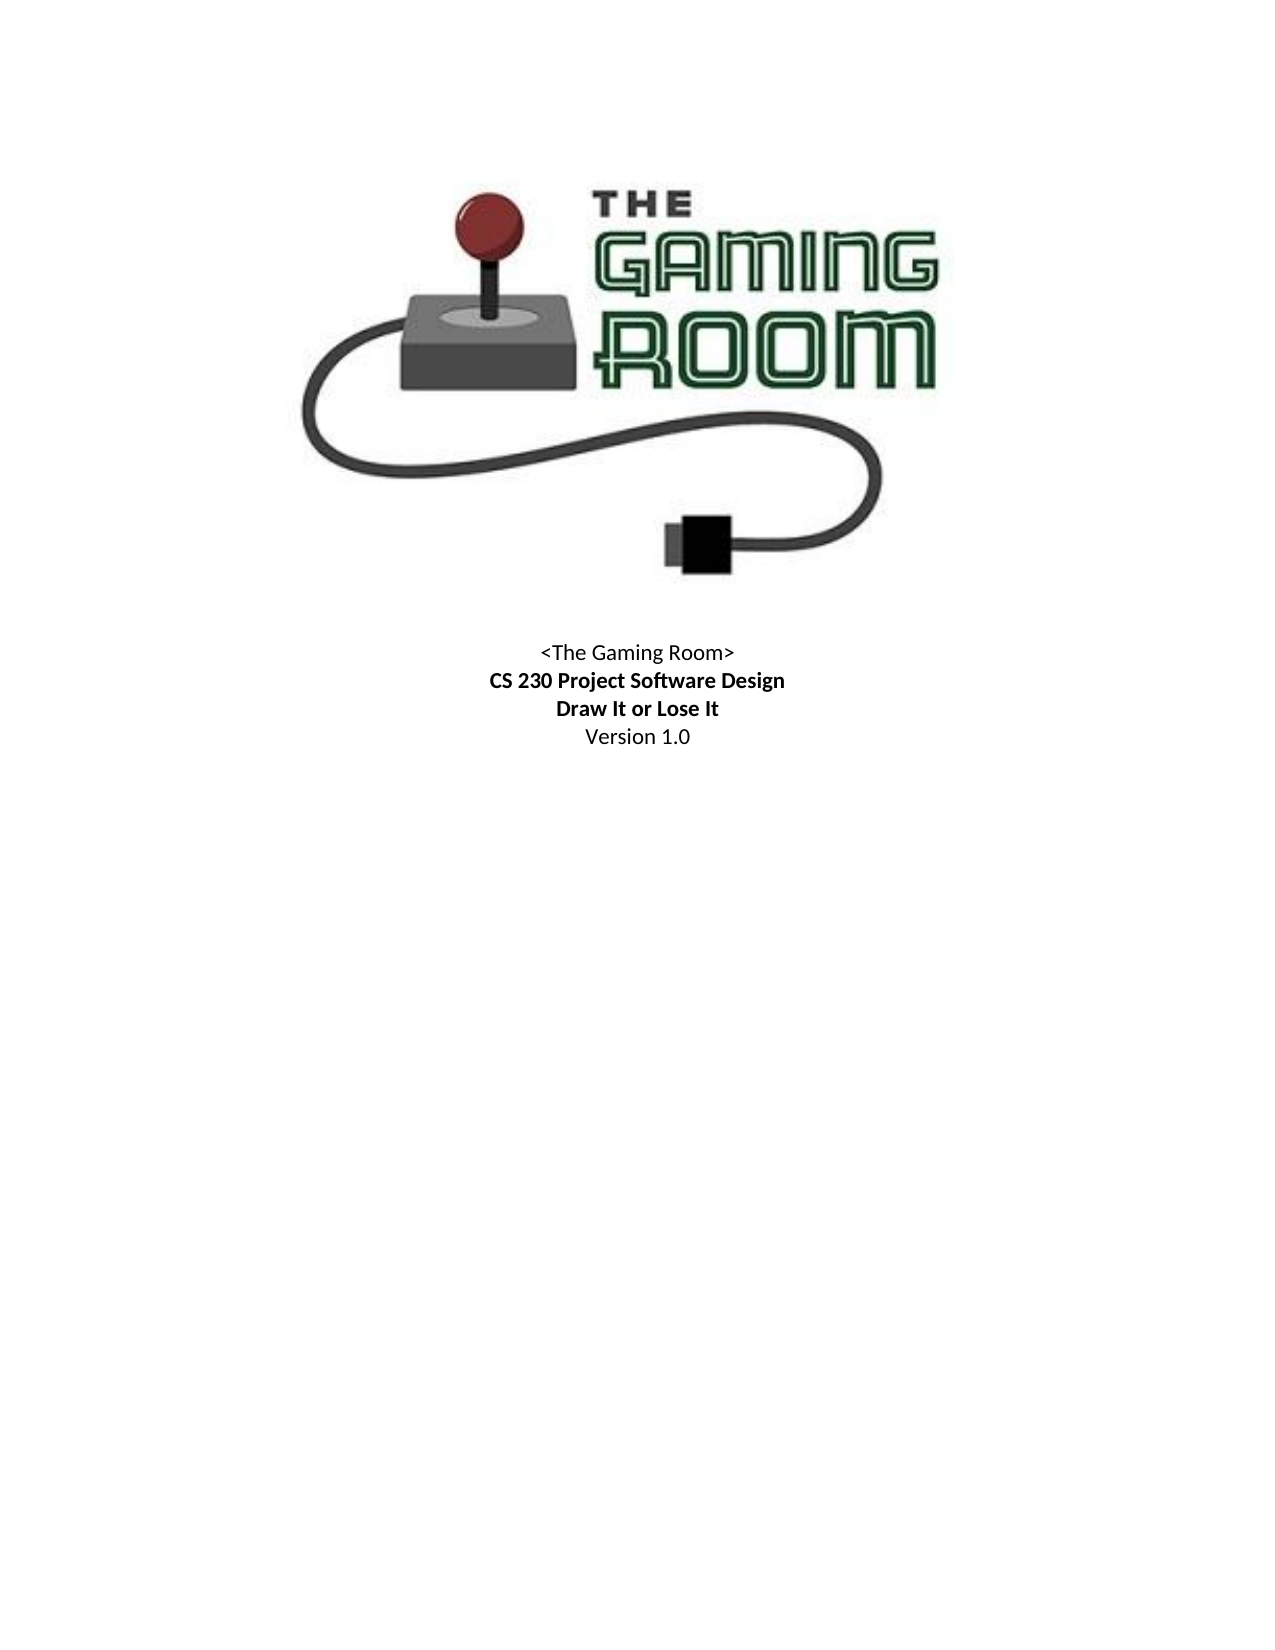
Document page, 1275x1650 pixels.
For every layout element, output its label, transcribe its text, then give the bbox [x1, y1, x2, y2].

picture [220, 150, 1055, 611]
text Draw It or Lose It [150, 694, 1125, 722]
text Version 1.0 [150, 722, 1125, 751]
subtitle CS 230 Project Software Design [150, 666, 1125, 694]
title <The Gaming Room> [150, 638, 1125, 666]
